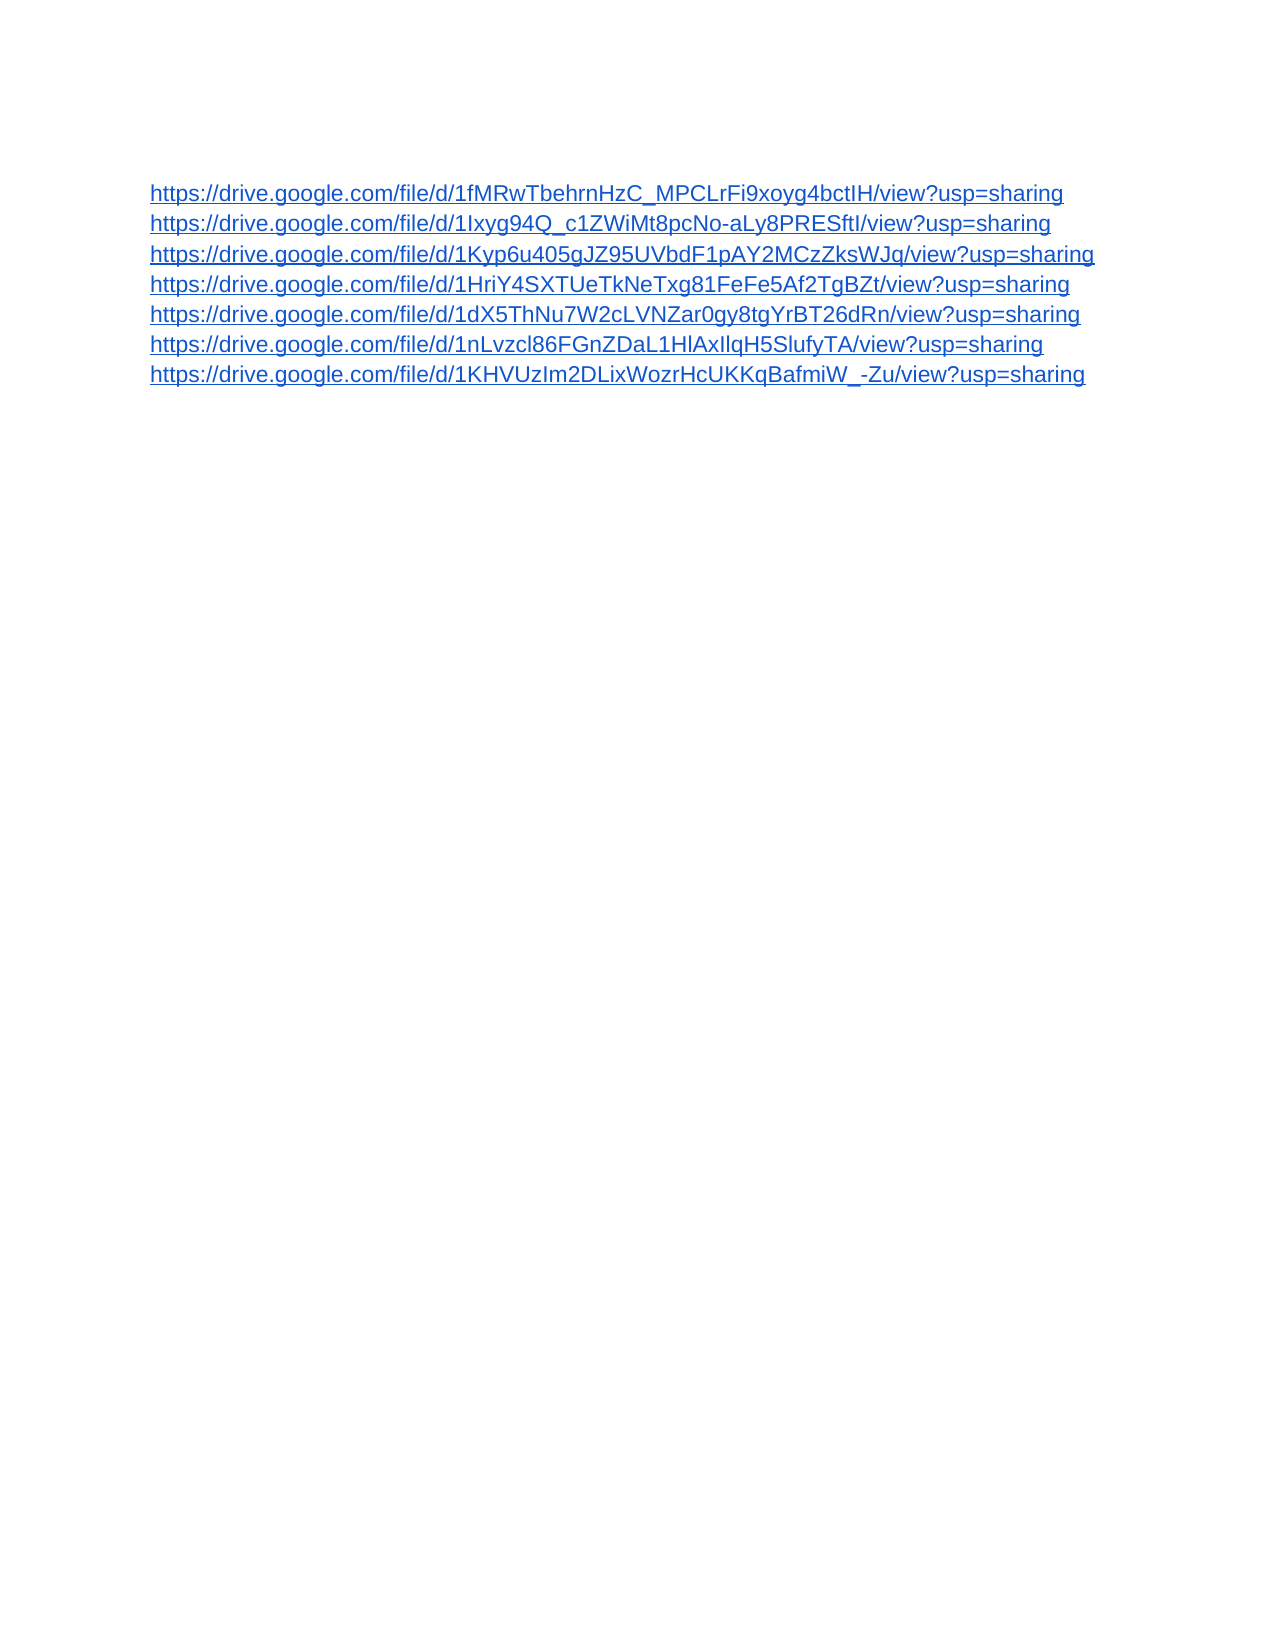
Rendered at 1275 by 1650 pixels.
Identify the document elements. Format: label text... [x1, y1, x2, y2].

text https://drive.google.com/file/d/1fMRwTbehrnHzC_MPCLrFi9xoyg4bctIH/view?usp=sharing [150, 180, 1125, 207]
text https://drive.google.com/file/d/1KHVUzIm2DLixWozrHcUKKqBafmiW_-Zu/view?usp=sharing [150, 361, 1125, 388]
text https://drive.google.com/file/d/1nLvzcl86FGnZDaL1HlAxIlqH5SlufyTA/view?usp=sharing [150, 331, 1125, 358]
text https://drive.google.com/file/d/1HriY4SXTUeTkNeTxg81FeFe5Af2TgBZt/view?usp=sharing [150, 271, 1125, 297]
text https://drive.google.com/file/d/1Ixyg94Q_c1ZWiMt8pcNo-aLy8PRESftI/view?usp=sharing [150, 210, 1125, 237]
text https://drive.google.com/file/d/1Kyp6u405gJZ95UVbdF1pAY2MCzZksWJq/view?usp=sharing [150, 241, 1125, 267]
text https://drive.google.com/file/d/1dX5ThNu7W2cLVNZar0gy8tgYrBT26dRn/view?usp=sharing [150, 301, 1125, 327]
